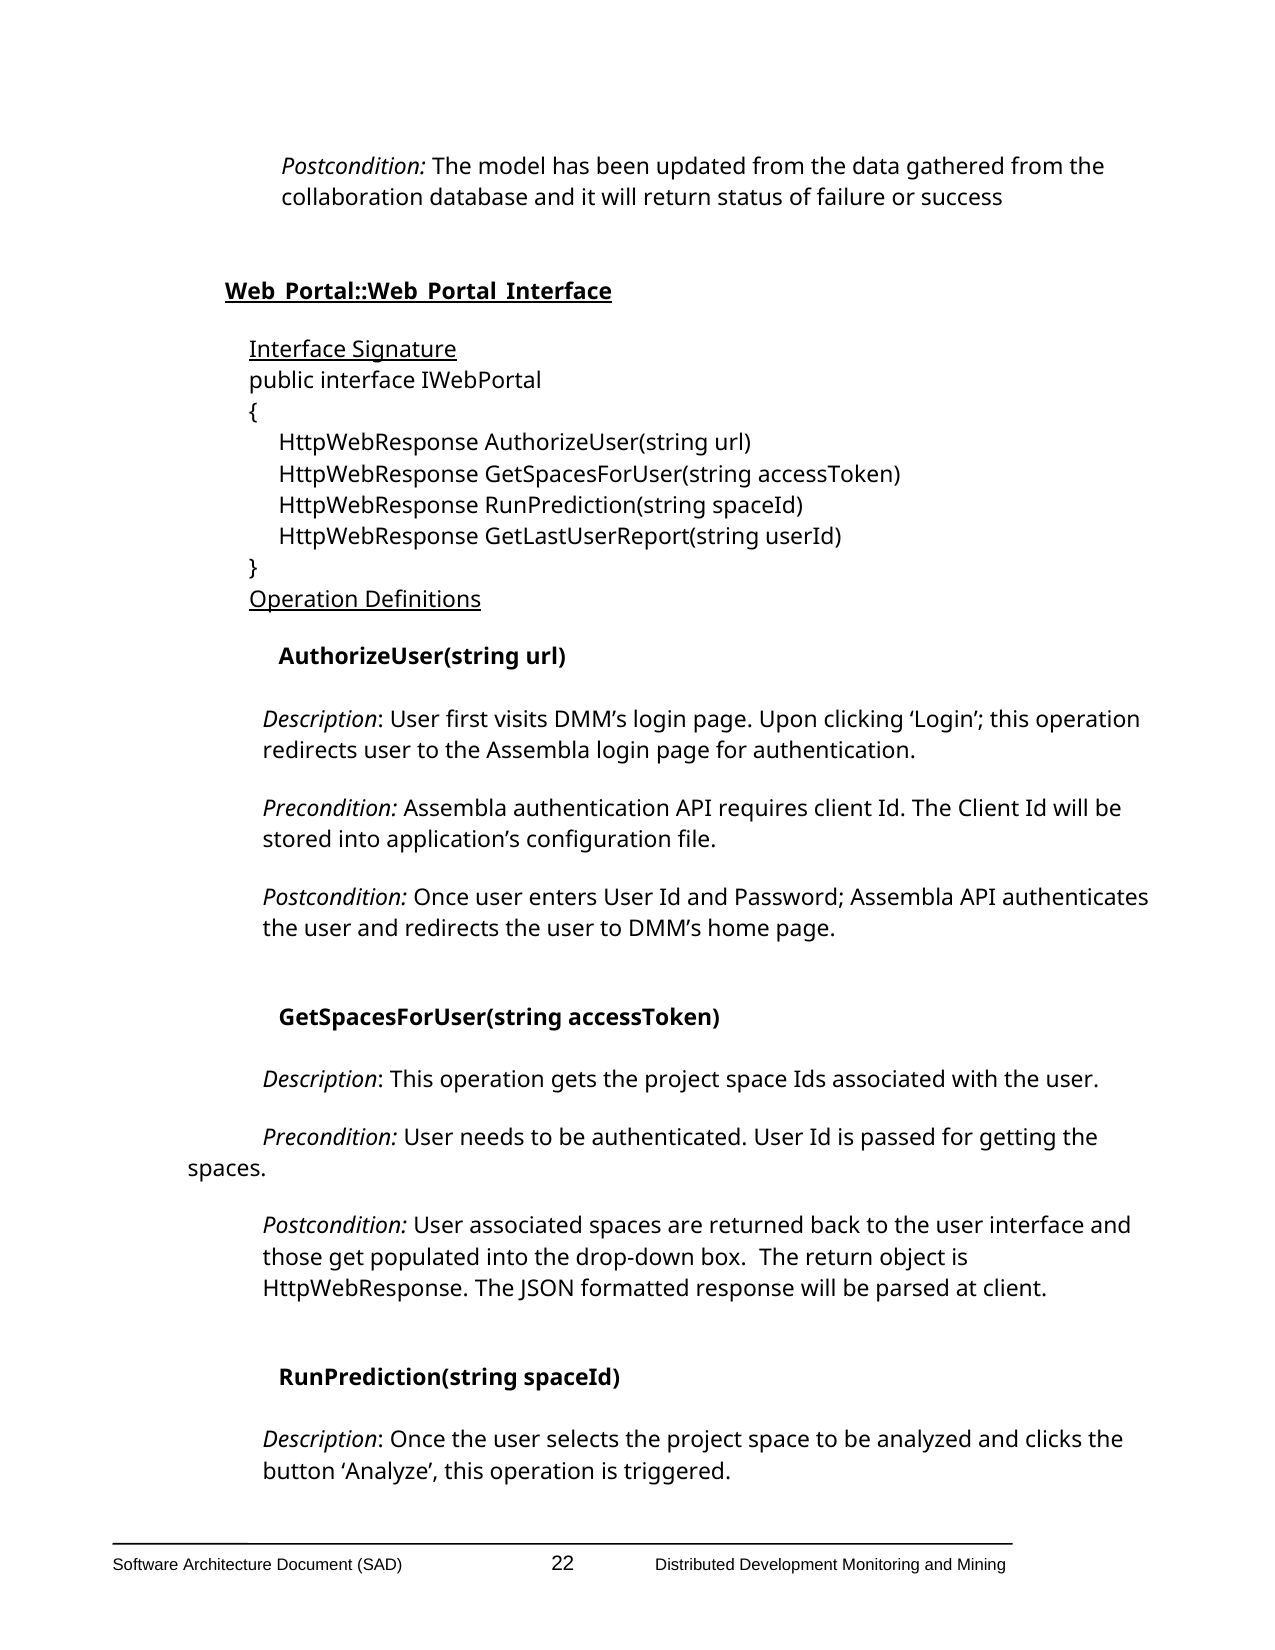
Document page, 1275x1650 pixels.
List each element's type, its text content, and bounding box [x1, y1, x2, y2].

text Operation Definitions [150, 583, 1162, 614]
text } [150, 551, 1162, 583]
text Interface Signature [150, 333, 1162, 364]
text Web_Portal::Web_Portal_Interface [150, 275, 1162, 306]
text { [150, 395, 1162, 426]
text Description: Once the user selects the project space to be analyzed and clicks the button ‘Analyze’, this operation is triggered. [262, 1423, 1162, 1486]
text HttpWebResponse GetLastUserReport(string userId) [150, 520, 1162, 551]
text HttpWebResponse GetSpacesForUser(string accessToken) [150, 458, 1162, 489]
text AuthorizeUser(string url) [150, 640, 1162, 671]
text Postcondition: User associated spaces are returned back to the user interface and those get populated into the drop-down box. The return object is HttpWebResponse. The JSON formatted response will be parsed at client. [262, 1209, 1162, 1303]
text Precondition: User needs to be authenticated. User Id is passed for getting the spaces. [187, 1121, 1162, 1183]
text Description: This operation gets the project space Ids associated with the user. [187, 1063, 1162, 1094]
text HttpWebResponse RunPrediction(string spaceId) [150, 489, 1162, 520]
text RunPrediction(string spaceId) [150, 1361, 1162, 1392]
text GetSpacesForUser(string accessToken) [150, 1001, 1162, 1032]
text HttpWebResponse AuthorizeUser(string url) [150, 426, 1162, 458]
text public interface IWebPortal [150, 364, 1162, 395]
text Postcondition: The model has been updated from the data gathered from the collaboration database and it will return status of failure or success [281, 150, 1162, 212]
text Postcondition: Once user enters User Id and Password; Assembla API authenticates the user and redirects the user to DMM’s home page. [262, 880, 1162, 943]
text Description: User first visits DMM’s login page. Upon clicking ‘Login’; this operation redirects user to the Assembla login page for authentication. [262, 703, 1162, 765]
text Precondition: Assembla authentication API requires client Id. The Client Id will be stored into application’s configuration file. [262, 792, 1162, 854]
